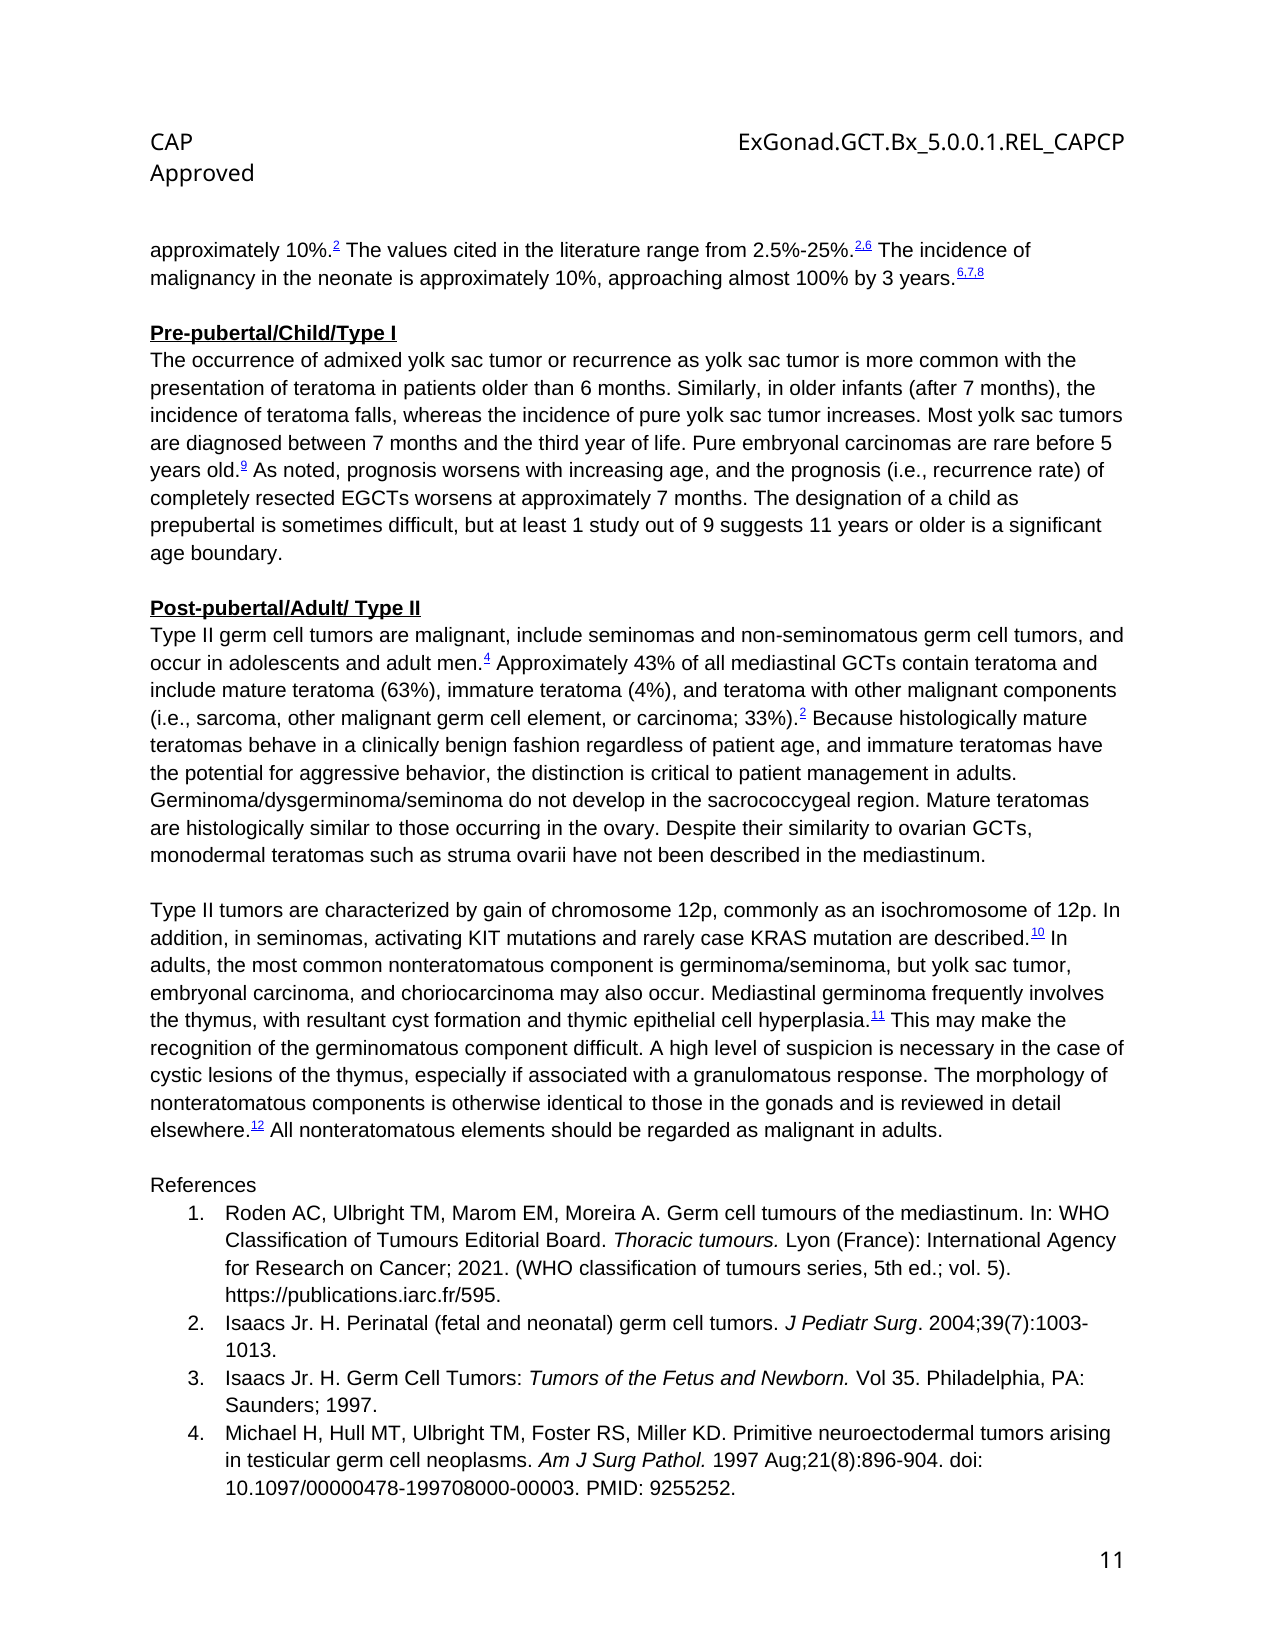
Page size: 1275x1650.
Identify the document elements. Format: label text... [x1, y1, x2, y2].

list Michael H, Hull MT, Ulbright TM, Foster RS, Miller KD. Primitive neuroectodermal tumors arising in testicular germ cell neoplasms. Am J Surg Pathol. 1997 Aug;21(8):896-904. doi: 10.1097/00000478-199708000-00003. PMID: 9255252. [187, 1420, 1125, 1499]
list Isaacs Jr. H. Germ Cell Tumors: Tumors of the Fetus and Newborn. Vol 35. Philadelphia, PA: Saunders; 1997. [187, 1365, 1125, 1417]
text References [150, 1173, 1125, 1197]
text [150, 238, 1125, 1142]
list Roden AC, Ulbright TM, Marom EM, Moreira A. Germ cell tumours of the mediastinum. In: WHO Classification of Tumours Editorial Board. Thoracic tumours. Lyon (France): International Agency for Research on Cancer; 2021. (WHO classification of tumours series, 5th ed.; vol. 5). https://publications.iarc.fr/595. [187, 1200, 1125, 1307]
list Isaacs Jr. H. Perinatal (fetal and neonatal) germ cell tumors. J Pediatr Surg. 2004;39(7):1003-1013. [187, 1310, 1125, 1362]
